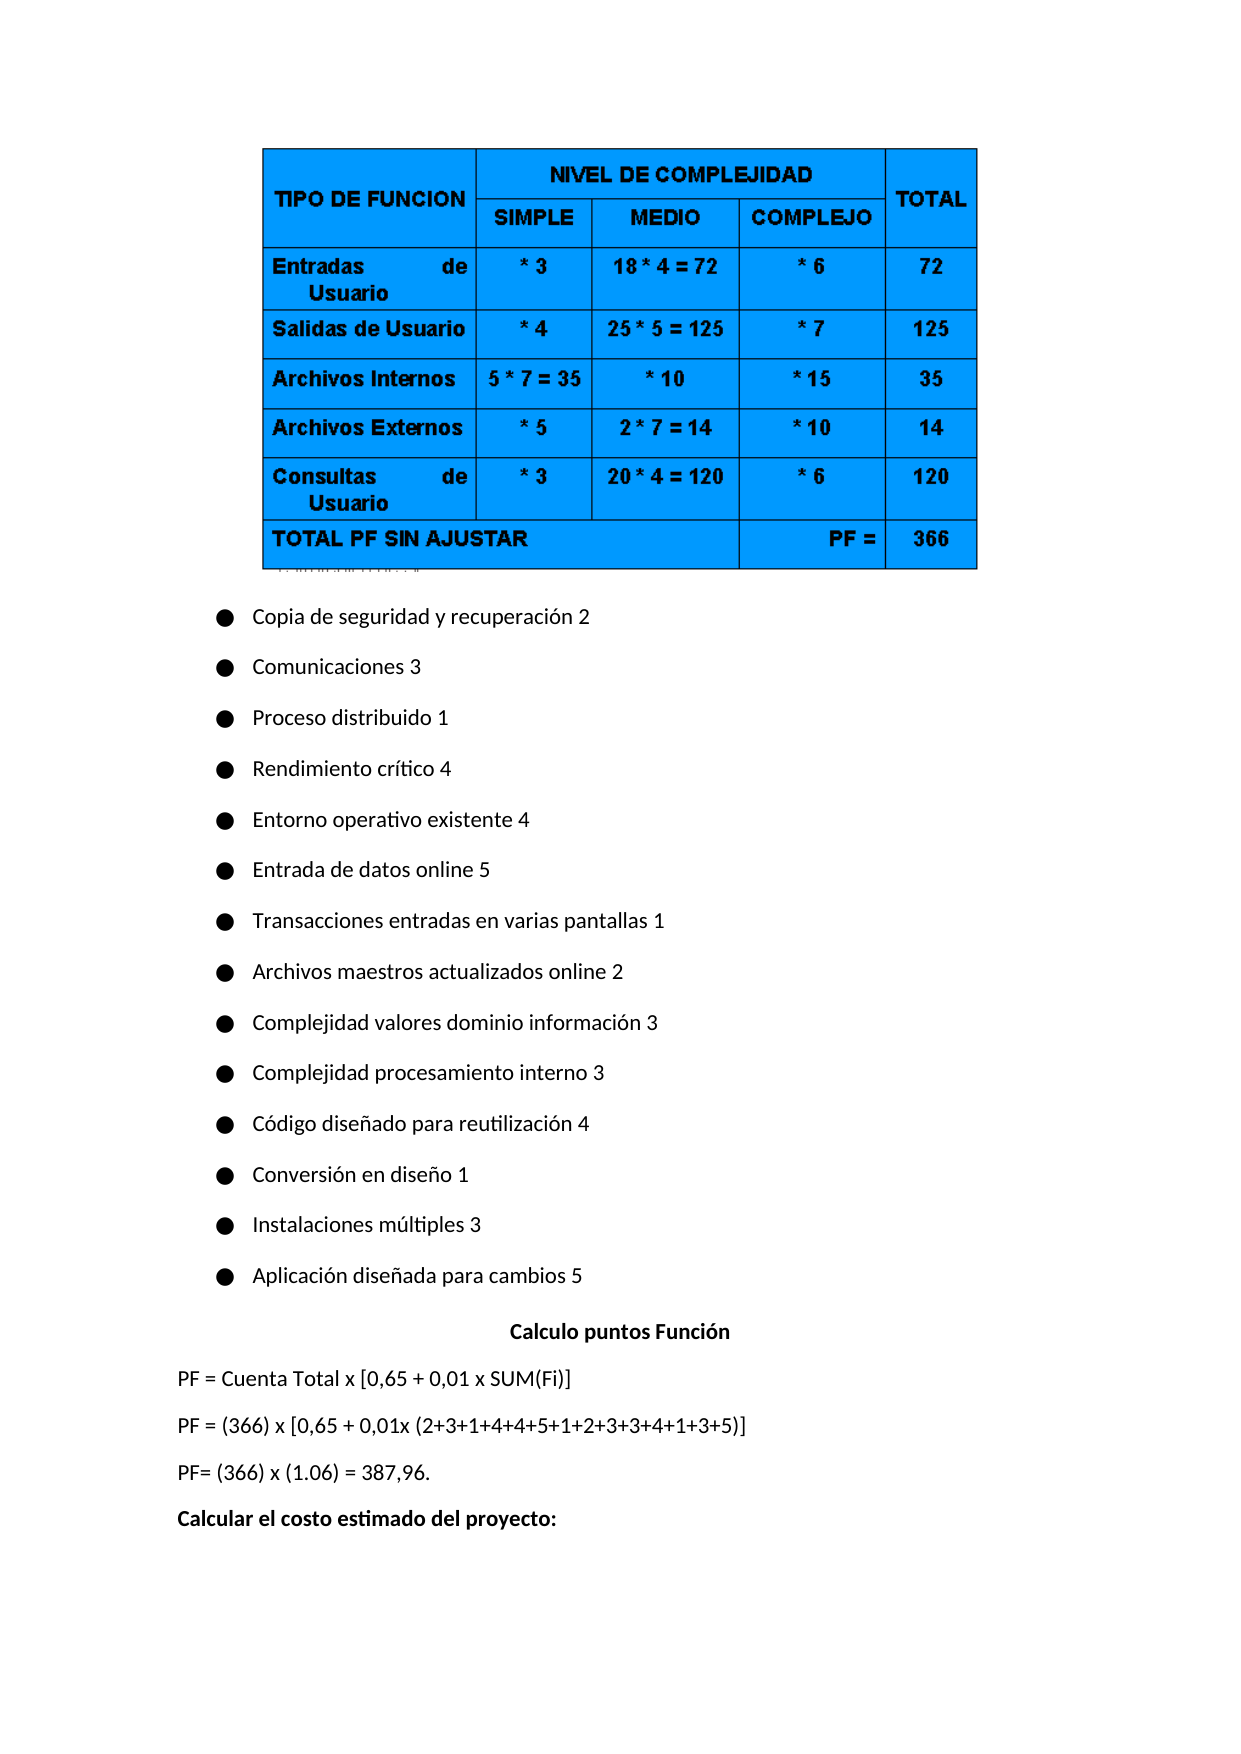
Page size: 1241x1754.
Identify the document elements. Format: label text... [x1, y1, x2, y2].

list Complejidad procesamiento interno 3 [215, 1047, 1063, 1094]
list Código diseñado para reutilización 4 [215, 1097, 1063, 1144]
list Proceso distribuido 1 [215, 692, 1063, 738]
list Transacciones entradas en varias pantallas 1 [215, 894, 1063, 941]
list Conversión en diseño 1 [215, 1148, 1063, 1195]
list Entorno operativo existente 4 [215, 793, 1063, 840]
list Instalaciones múltiples 3 [215, 1199, 1063, 1246]
list Rendimiento crítico 4 [215, 742, 1063, 789]
list Copia de seguridad y recuperación 2 [215, 590, 1063, 637]
text Calculo puntos Función [177, 1317, 1063, 1345]
text Calcular el costo estimado del proyecto: [177, 1504, 1063, 1532]
list Aplicación diseñada para cambios 5 [215, 1249, 1063, 1297]
list Entrada de datos online 5 [215, 844, 1063, 891]
list Complejidad valores dominio información 3 [215, 996, 1063, 1043]
list Archivos maestros actualizados online 2 [215, 945, 1063, 992]
text PF = (366) x [0,65 + 0,01x (2+3+1+4+4+5+1+2+3+3+4+1+3+5)] [177, 1411, 1063, 1439]
picture [260, 147, 980, 572]
text PF = Cuenta Total x [0,65 + 0,01 x SUM(Fi)] [177, 1364, 1063, 1392]
text PF= (366) x (1.06) = 387,96. [177, 1458, 1063, 1486]
list Comunicaciones 3 [215, 641, 1063, 688]
